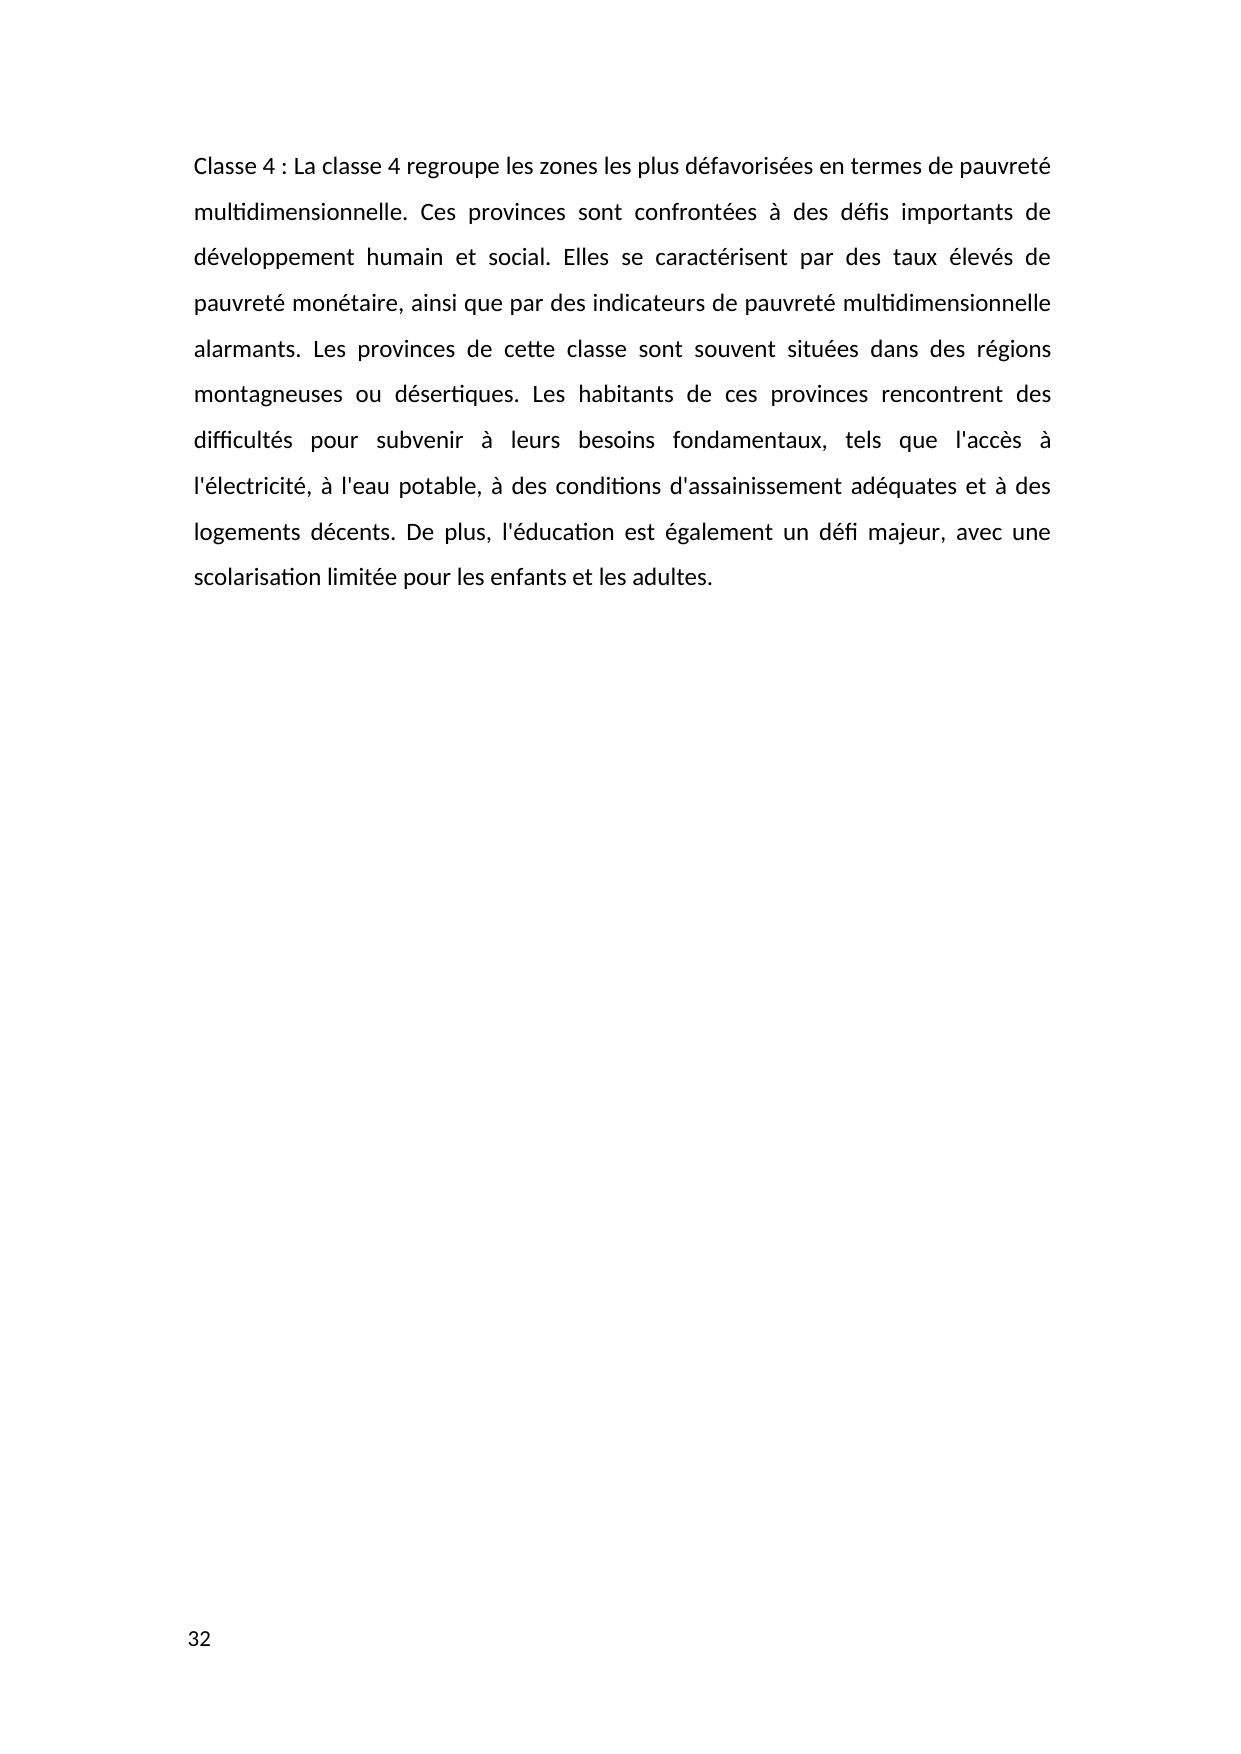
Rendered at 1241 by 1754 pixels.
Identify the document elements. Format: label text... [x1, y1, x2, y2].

text Classe 4 : La classe 4 regroupe les zones les plus défavorisées en termes de pauvreté multidimensionnelle. Ces provinces sont confrontées à des défis importants de développement humain et social. Elles se caractérisent par des taux élevés de pauvreté monétaire, ainsi que par des indicateurs de pauvreté multidimensionnelle alarmants. Les provinces de cette classe sont souvent situées dans des régions montagneuses ou désertiques. Les habitants de ces provinces rencontrent des difficultés pour subvenir à leurs besoins fondamentaux, tels que l'accès à l'électricité, à l'eau potable, à des conditions d'assainissement adéquates et à des logements décents. De plus, l'éducation est également un défi majeur, avec une scolarisation limitée pour les enfants et les adultes. [194, 150, 1053, 592]
